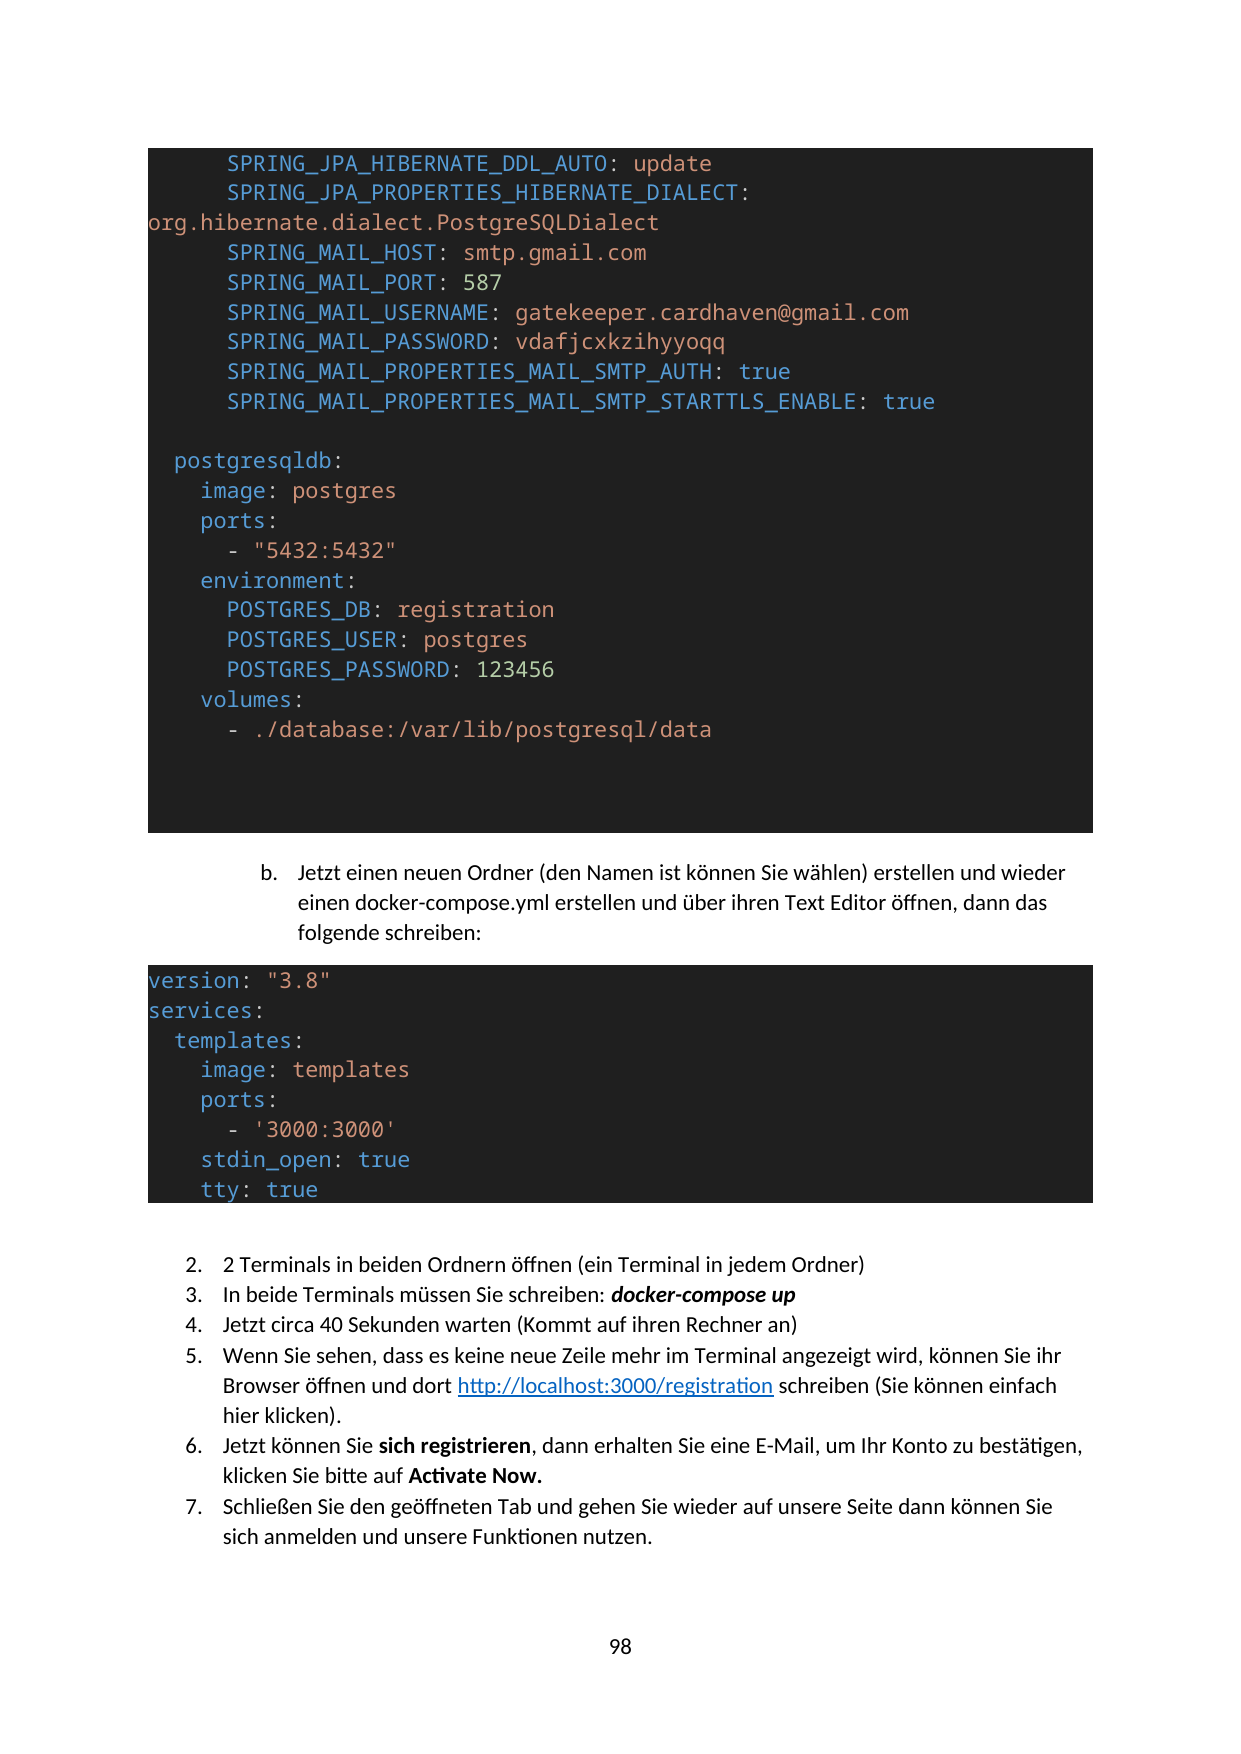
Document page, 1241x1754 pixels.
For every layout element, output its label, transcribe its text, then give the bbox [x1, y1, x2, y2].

text SPRING_MAIL_PORT: 587 [148, 267, 1093, 297]
text SPRING_MAIL_HOST: smtp.gmail.com [148, 237, 1093, 267]
text SPRING_MAIL_PROPERTIES_MAIL_SMTP_STARTTLS_ENABLE: true [148, 386, 1093, 416]
list Jetzt circa 40 Sekunden warten (Kommt auf ihren Rechner an) [185, 1311, 1093, 1339]
text stdin_open: true [148, 1144, 1093, 1173]
text ports: [148, 1084, 1093, 1114]
list Schließen Sie den geöffneten Tab und gehen Sie wieder auf unsere Seite dann können Sie sich anmelden und unsere Funktionen nutzen. [185, 1492, 1093, 1550]
text tty: true [148, 1173, 1093, 1203]
list 2 Terminals in beiden Ordnern öffnen (ein Terminal in jedem Ordner) [185, 1250, 1093, 1278]
text SPRING_JPA_HIBERNATE_DDL_AUTO: update [148, 148, 1093, 177]
text SPRING_MAIL_PROPERTIES_MAIL_SMTP_AUTH: true [148, 356, 1093, 386]
text - "5432:5432" [148, 535, 1093, 565]
text POSTGRES_DB: registration [148, 594, 1093, 624]
text volumes: [148, 684, 1093, 714]
text POSTGRES_USER: postgres [148, 624, 1093, 654]
text services: [148, 995, 1093, 1024]
text image: postgres [148, 475, 1093, 505]
list Jetzt einen neuen Ordner (den Namen ist können Sie wählen) erstellen und wieder einen docker-compose.yml erstellen und über ihren Text Editor öffnen, dann das folgende schreiben: [260, 858, 1093, 946]
text POSTGRES_PASSWORD: 123456 [148, 654, 1093, 684]
text SPRING_MAIL_USERNAME: gatekeeper.cardhaven@gmail.com [148, 297, 1093, 326]
list In beide Terminals müssen Sie schreiben: docker-compose up [185, 1280, 1093, 1308]
text - ./database:/var/lib/postgresql/data [148, 714, 1093, 743]
text ports: [148, 505, 1093, 535]
list Jetzt können Sie sich registrieren, dann erhalten Sie eine E-Mail, um Ihr Konto zu bestätigen, klicken Sie bitte auf Activate Now. [185, 1431, 1093, 1490]
text SPRING_JPA_PROPERTIES_HIBERNATE_DIALECT: org.hibernate.dialect.PostgreSQLDialect [148, 177, 1093, 237]
text - '3000:3000' [148, 1114, 1093, 1144]
list Wenn Sie sehen, dass es keine neue Zeile mehr im Terminal angezeigt wird, können Sie ihr Browser öffnen und dort http://localhost:3000/registration schreiben (Sie können einfach hier klicken). [185, 1341, 1093, 1429]
text SPRING_MAIL_PASSWORD: vdafjcxkzihyyoqq [148, 326, 1093, 356]
text version: "3.8" [148, 965, 1093, 995]
text environment: [148, 565, 1093, 594]
text image: templates [148, 1054, 1093, 1084]
text templates: [148, 1024, 1093, 1054]
text postgresqldb: [148, 446, 1093, 475]
